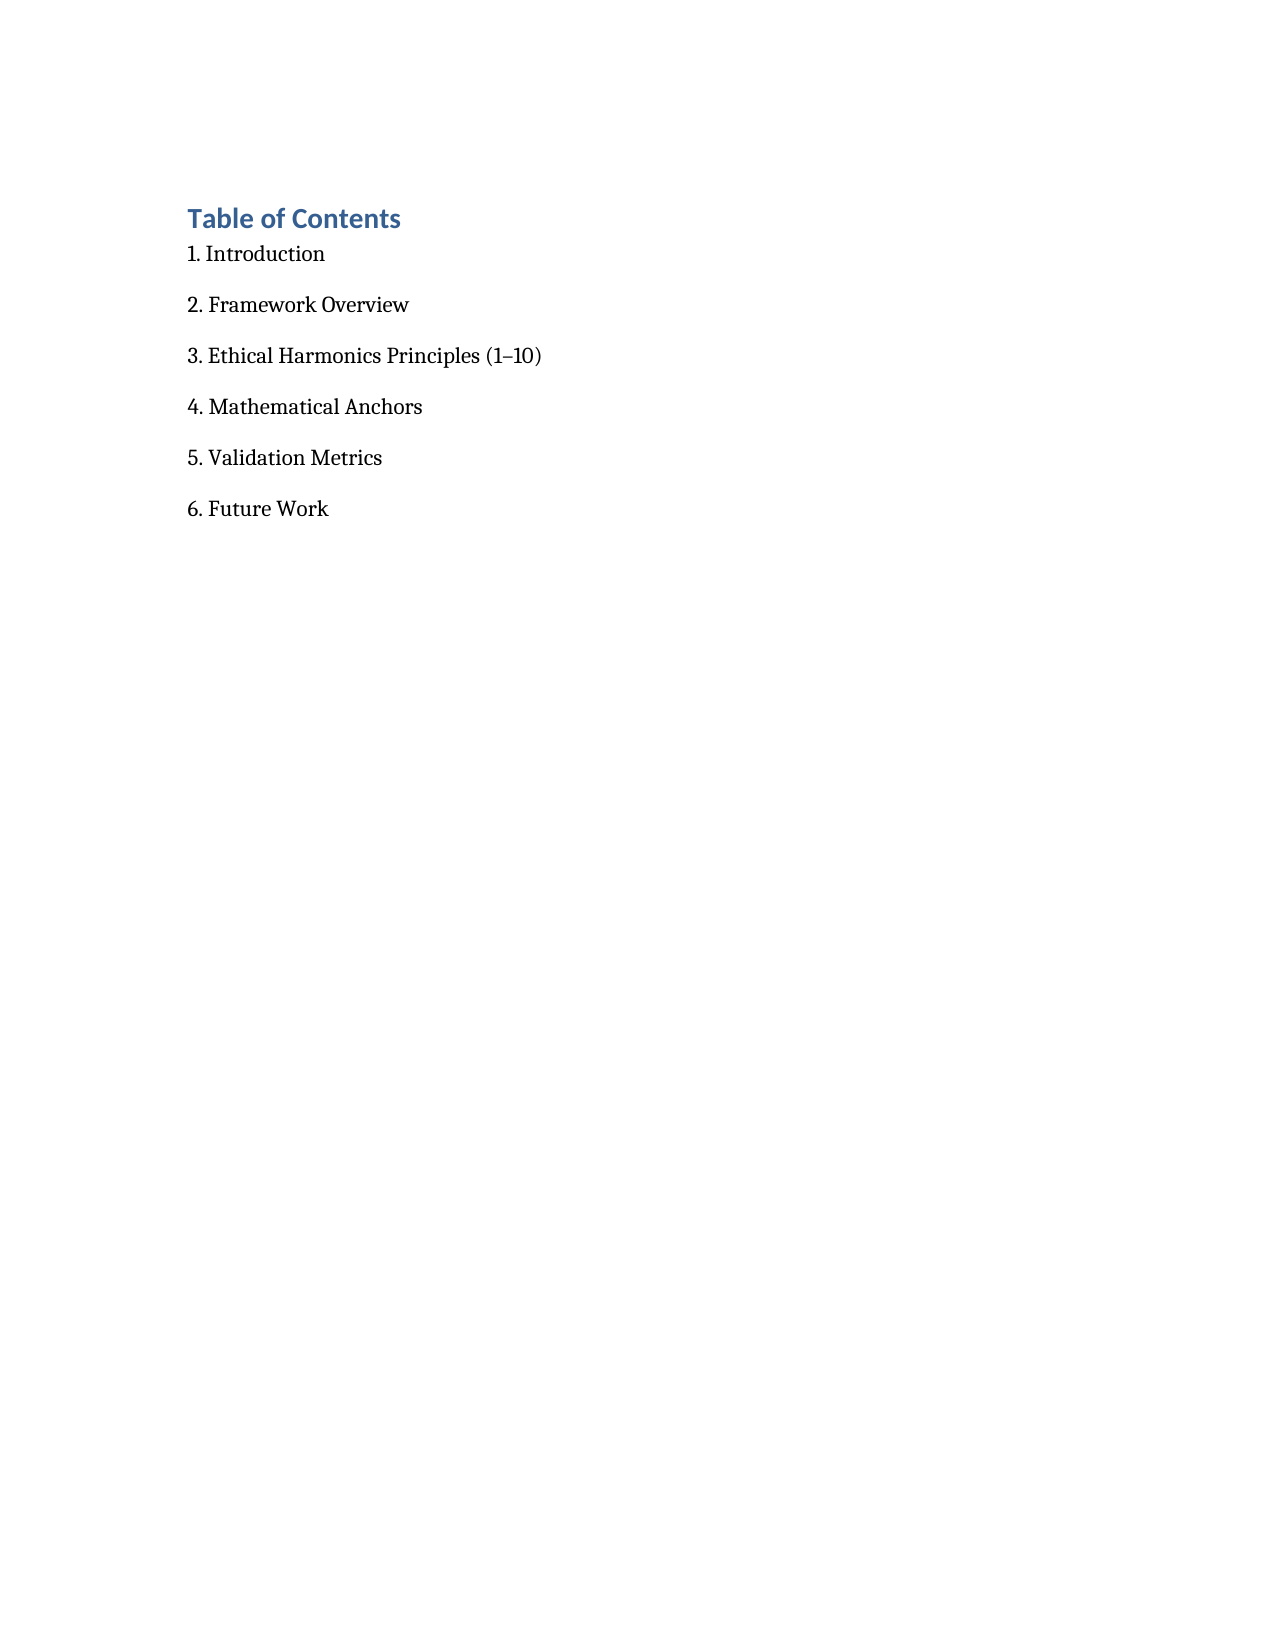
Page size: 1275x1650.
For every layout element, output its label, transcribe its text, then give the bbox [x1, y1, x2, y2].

text 3. Ethical Harmonics Principles (1–10) [187, 343, 1087, 369]
subtitle Table of Contents [187, 200, 1087, 236]
text 1. Introduction [187, 241, 1087, 267]
text 6. Future Work [187, 496, 1087, 522]
text 2. Framework Overview [187, 292, 1087, 318]
text 5. Validation Metrics [187, 445, 1087, 471]
text 4. Mathematical Anchors [187, 394, 1087, 420]
